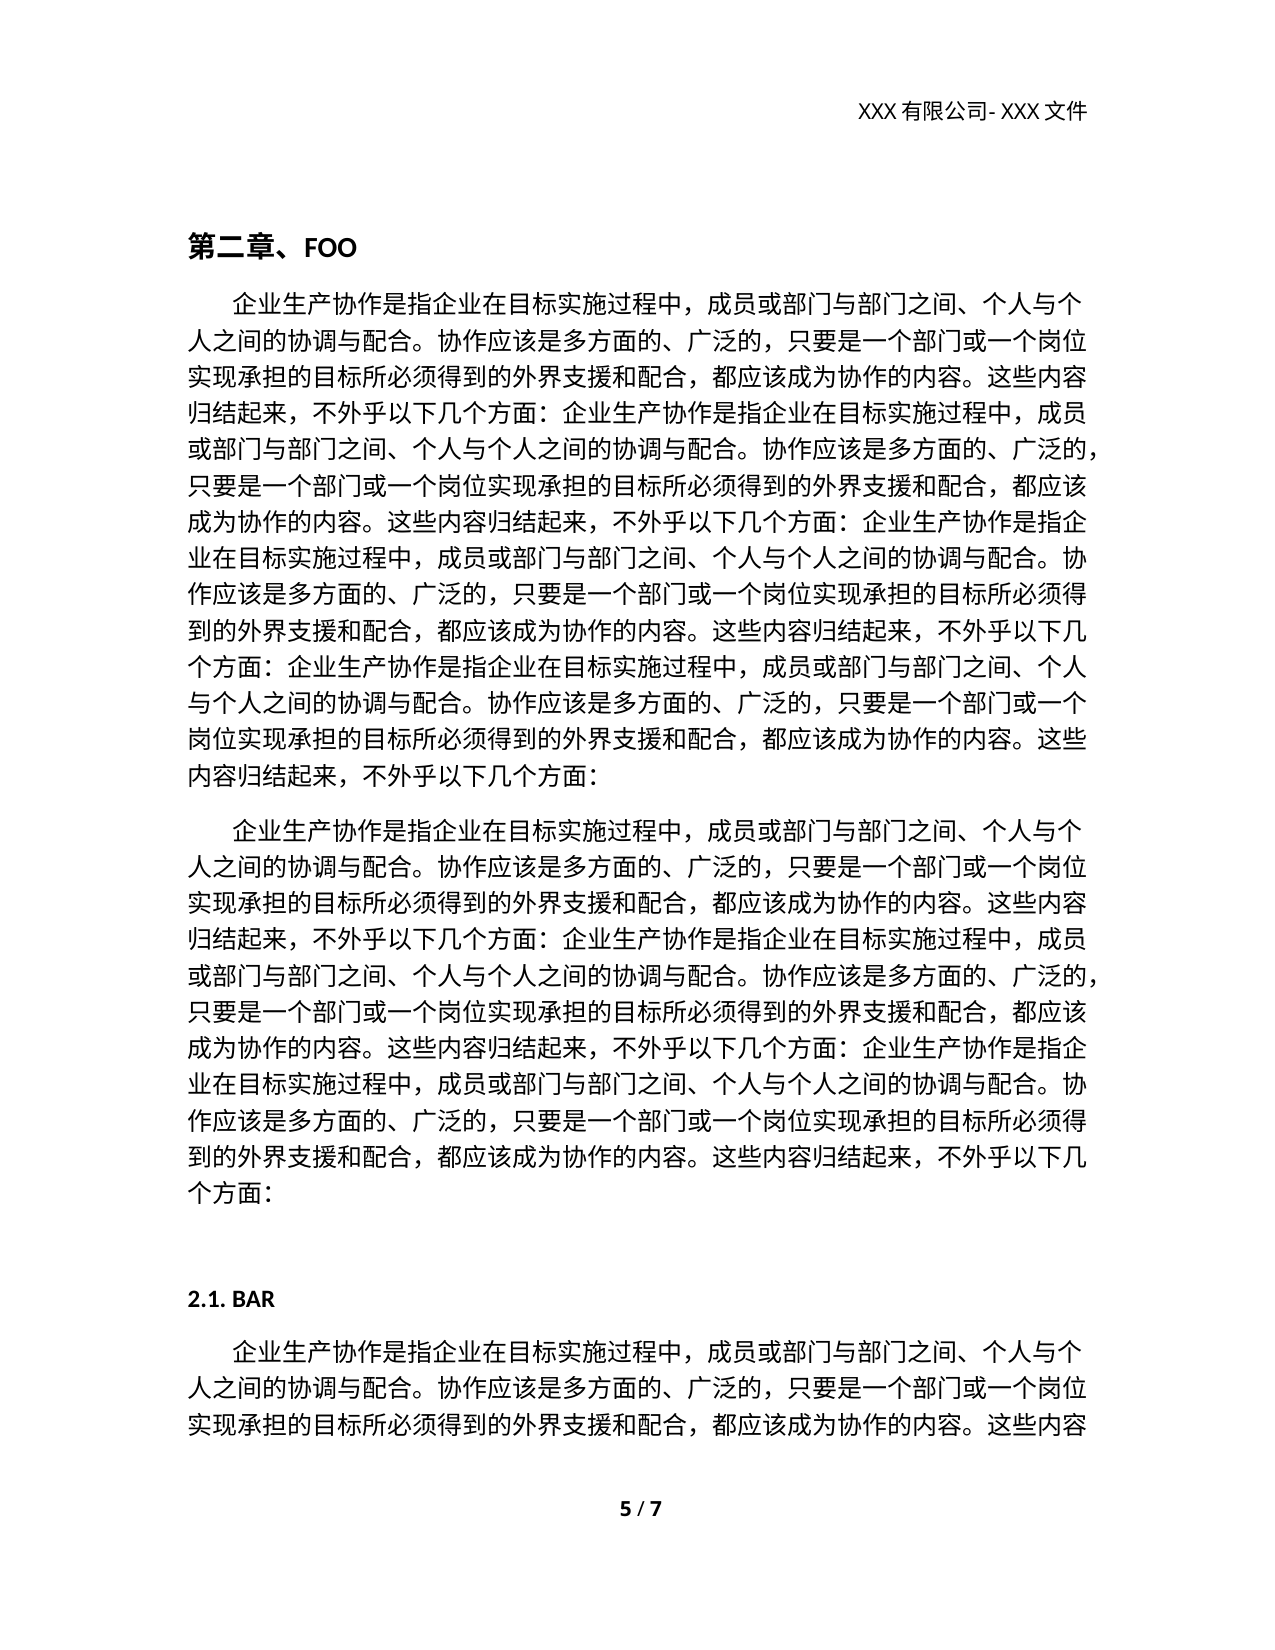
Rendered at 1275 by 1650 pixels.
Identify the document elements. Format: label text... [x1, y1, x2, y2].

subtitle 2.1. BAR [187, 1283, 1087, 1314]
text 企业生产协作是指企业在目标实施过程中，成员或部门与部门之间、个人与个人之间的协调与配合。协作应该是多方面的、广泛的，只要是一个部门或一个岗位实现承担的目标所必须得到的外界支援和配合，都应该成为协作的内容。这些内容归结起来，不外乎以下几个方面：企业生产协作是指企业在目标实施过程中，成员或部门与部门之间、个人与个人之间的协调与配合。协作应该是多方面的、广泛的，只要是一个部门或一个岗位实现承担的目标所必须得到的外界支援和配合，都应该成为协作的内容。这些内容归结起来，不外乎以下几个方面：企业生产协作是指企业在目标实施过程中，成员或部门与部门之间、个人与个人之间的协调与配合。协作应该是多方面的、广泛的，只要是一个部门或一个岗位实现承担的目标所必须得到的外界支援和配合，都应该成为协作的内容。这些内容归结起来，不外乎以下几个方面：企业生产协作是指企业在目标实施过程中，成员或部门与部门之间、个人与个人之间的协调与配合。协作应该是多方面的、广泛的，只要是一个部门或一个岗位实现承担的目标所必须得到的外界支援和配合，都应该成为协作的内容。这些内容归结起来，不外乎以下几个方面： [187, 285, 1087, 792]
subtitle 第二章、FOO [187, 224, 1087, 266]
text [187, 1333, 1087, 1441]
text 企业生产协作是指企业在目标实施过程中，成员或部门与部门之间、个人与个人之间的协调与配合。协作应该是多方面的、广泛的，只要是一个部门或一个岗位实现承担的目标所必须得到的外界支援和配合，都应该成为协作的内容。这些内容归结起来，不外乎以下几个方面：企业生产协作是指企业在目标实施过程中，成员或部门与部门之间、个人与个人之间的协调与配合。协作应该是多方面的、广泛的，只要是一个部门或一个岗位实现承担的目标所必须得到的外界支援和配合，都应该成为协作的内容。这些内容归结起来，不外乎以下几个方面：企业生产协作是指企业在目标实施过程中，成员或部门与部门之间、个人与个人之间的协调与配合。协作应该是多方面的、广泛的，只要是一个部门或一个岗位实现承担的目标所必须得到的外界支援和配合，都应该成为协作的内容。这些内容归结起来，不外乎以下几个方面： [187, 811, 1087, 1210]
